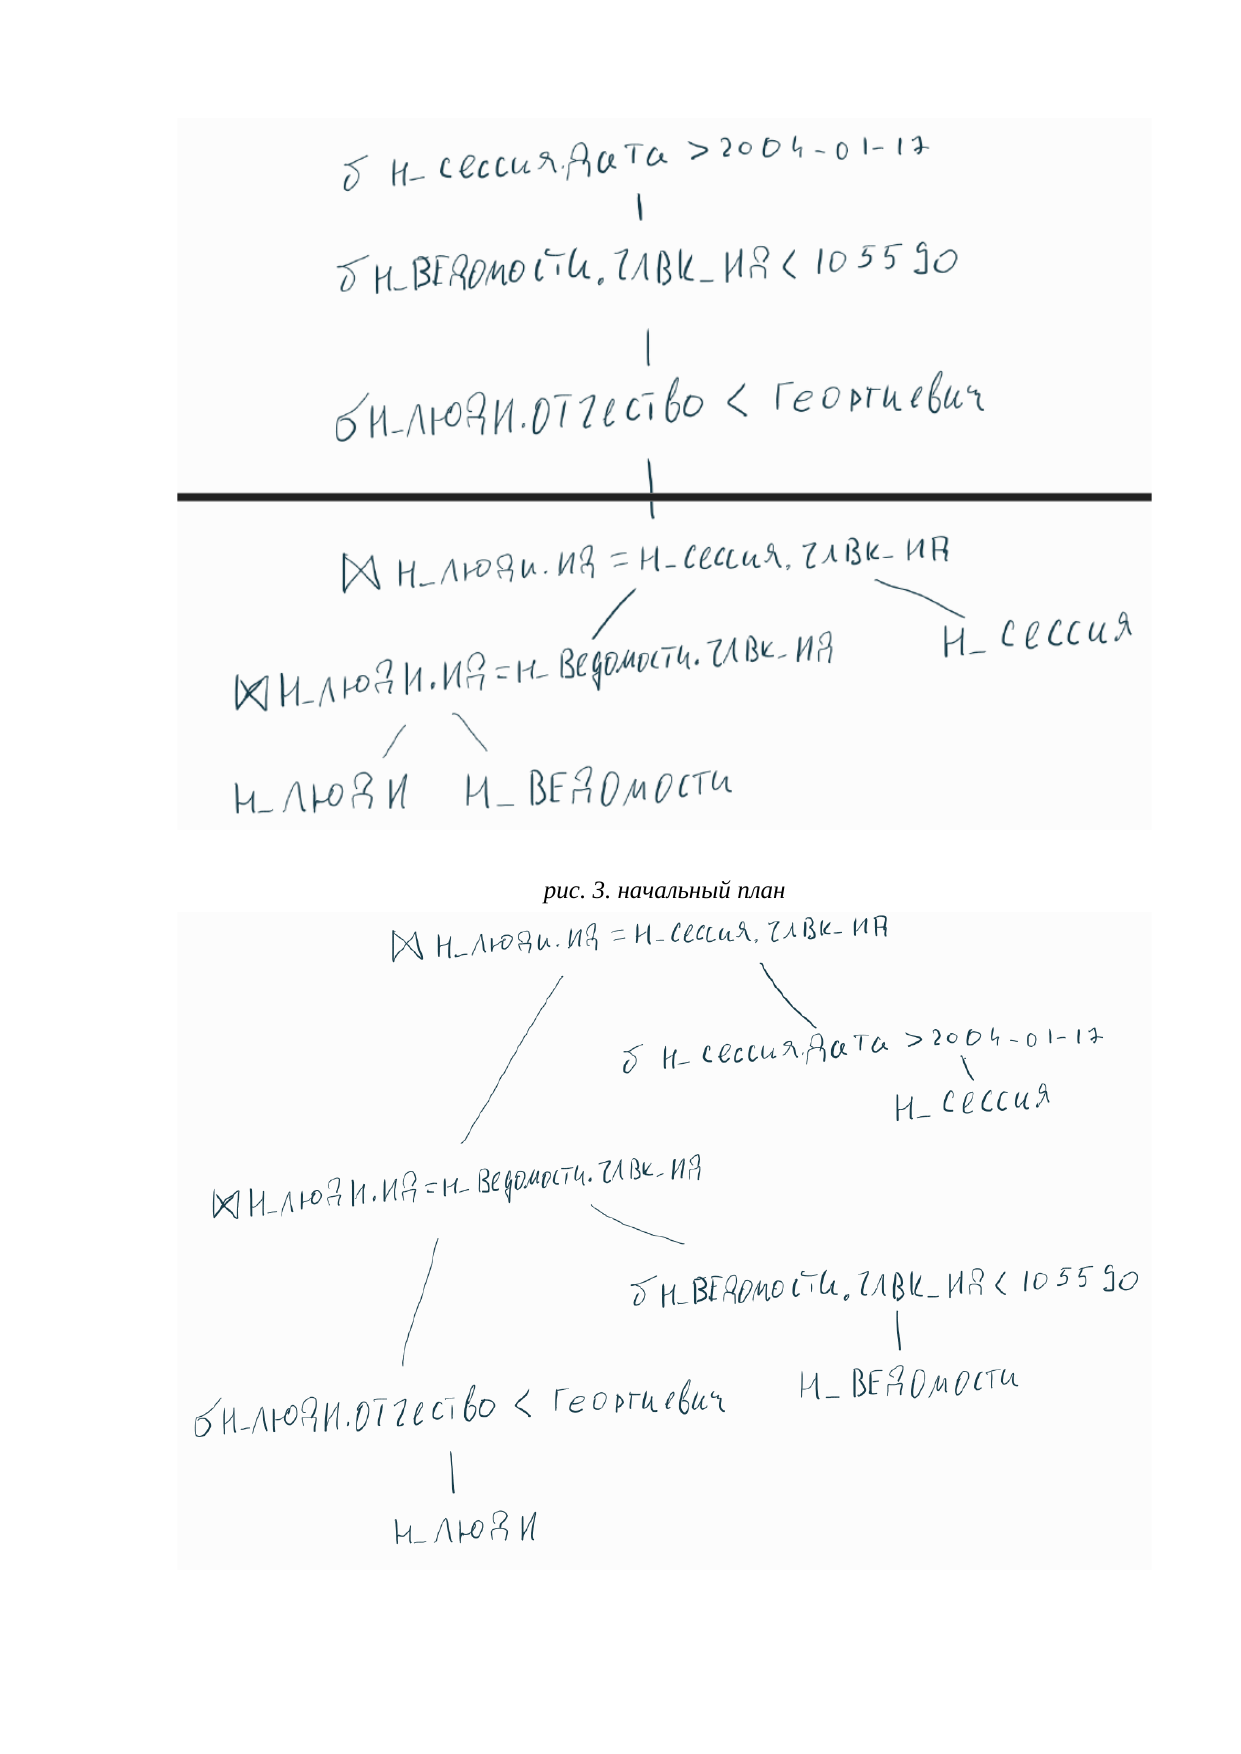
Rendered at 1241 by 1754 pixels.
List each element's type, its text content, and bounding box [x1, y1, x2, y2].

picture [177, 118, 1152, 830]
text рис. 3. начальный план [177, 876, 1152, 904]
picture [177, 912, 1152, 1570]
